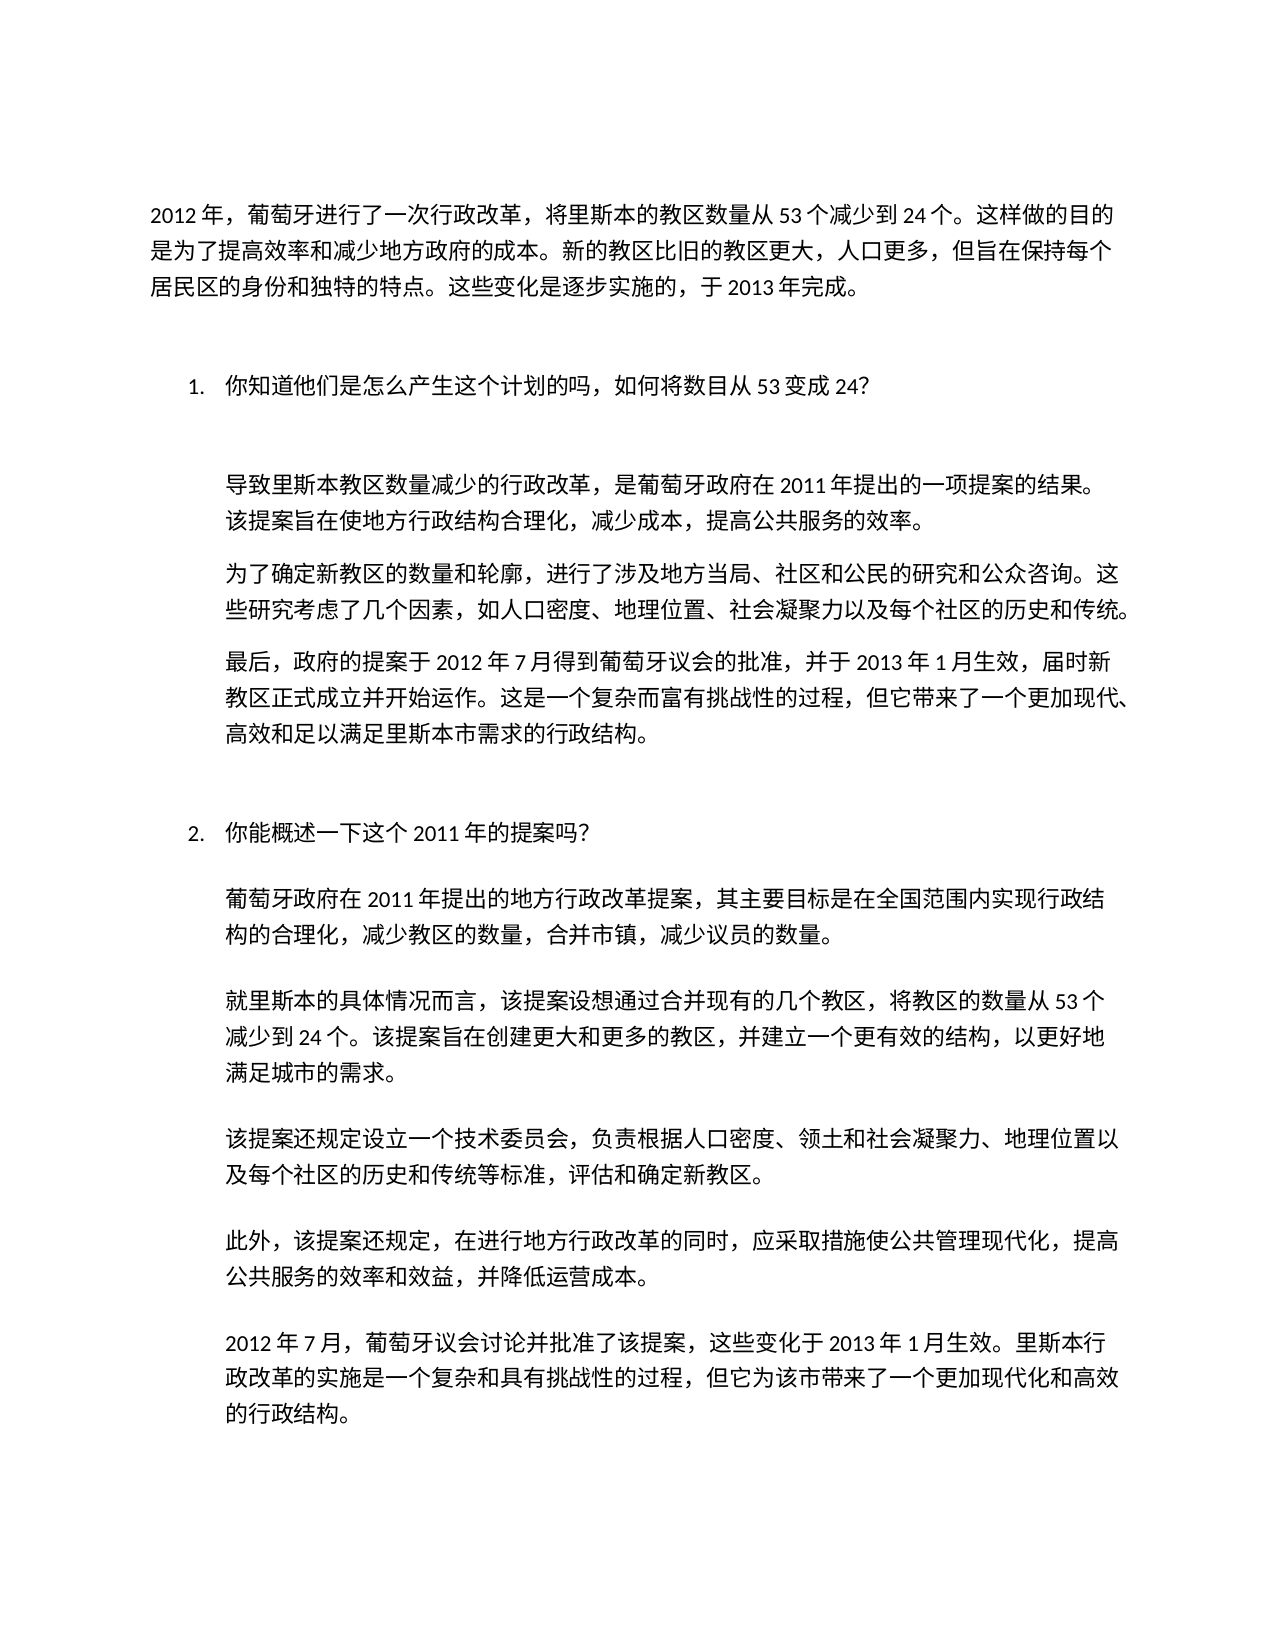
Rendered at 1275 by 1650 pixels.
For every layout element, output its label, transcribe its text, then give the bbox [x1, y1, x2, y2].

text 导致里斯本教区数量减少的行政改革，是葡萄牙政府在2011年提出的一项提案的结果。该提案旨在使地方行政结构合理化，减少成本，提高公共服务的效率。 [225, 467, 1125, 536]
list 你知道他们是怎么产生这个计划的吗，如何将数目从53变成24？ [187, 368, 1125, 401]
list 2012年7月，葡萄牙议会讨论并批准了该提案，这些变化于2013年1月生效。里斯本行政改革的实施是一个复杂和具有挑战性的过程，但它为该市带来了一个更加现代化和高效的行政结构。 [225, 1324, 1125, 1429]
list 此外，该提案还规定，在进行地方行政改革的同时，应采取措施使公共管理现代化，提高公共服务的效率和效益，并降低运营成本。 [225, 1222, 1125, 1292]
text 为了确定新教区的数量和轮廓，进行了涉及地方当局、社区和公民的研究和公众咨询。这些研究考虑了几个因素，如人口密度、地理位置、社会凝聚力以及每个社区的历史和传统。 [225, 556, 1125, 625]
text 最后，政府的提案于2012年7月得到葡萄牙议会的批准，并于2013年1月生效，届时新教区正式成立并开始运作。这是一个复杂而富有挑战性的过程，但它带来了一个更加现代、高效和足以满足里斯本市需求的行政结构。 [225, 644, 1125, 749]
list 你能概述一下这个2011年的提案吗？ [187, 815, 1125, 848]
list 葡萄牙政府在2011年提出的地方行政改革提案，其主要目标是在全国范围内实现行政结构的合理化，减少教区的数量，合并市镇，减少议员的数量。 [225, 881, 1125, 950]
list 该提案还规定设立一个技术委员会，负责根据人口密度、领土和社会凝聚力、地理位置以及每个社区的历史和传统等标准，评估和确定新教区。 [225, 1121, 1125, 1190]
list 就里斯本的具体情况而言，该提案设想通过合并现有的几个教区，将教区的数量从53个减少到24个。该提案旨在创建更大和更多的教区，并建立一个更有效的结构，以更好地满足城市的需求。 [225, 983, 1125, 1088]
text 2012年，葡萄牙进行了一次行政改革，将里斯本的教区数量从53个减少到24个。这样做的目的是为了提高效率和减少地方政府的成本。新的教区比旧的教区更大，人口更多，但旨在保持每个居民区的身份和独特的特点。这些变化是逐步实施的，于2013年完成。 [150, 197, 1125, 302]
